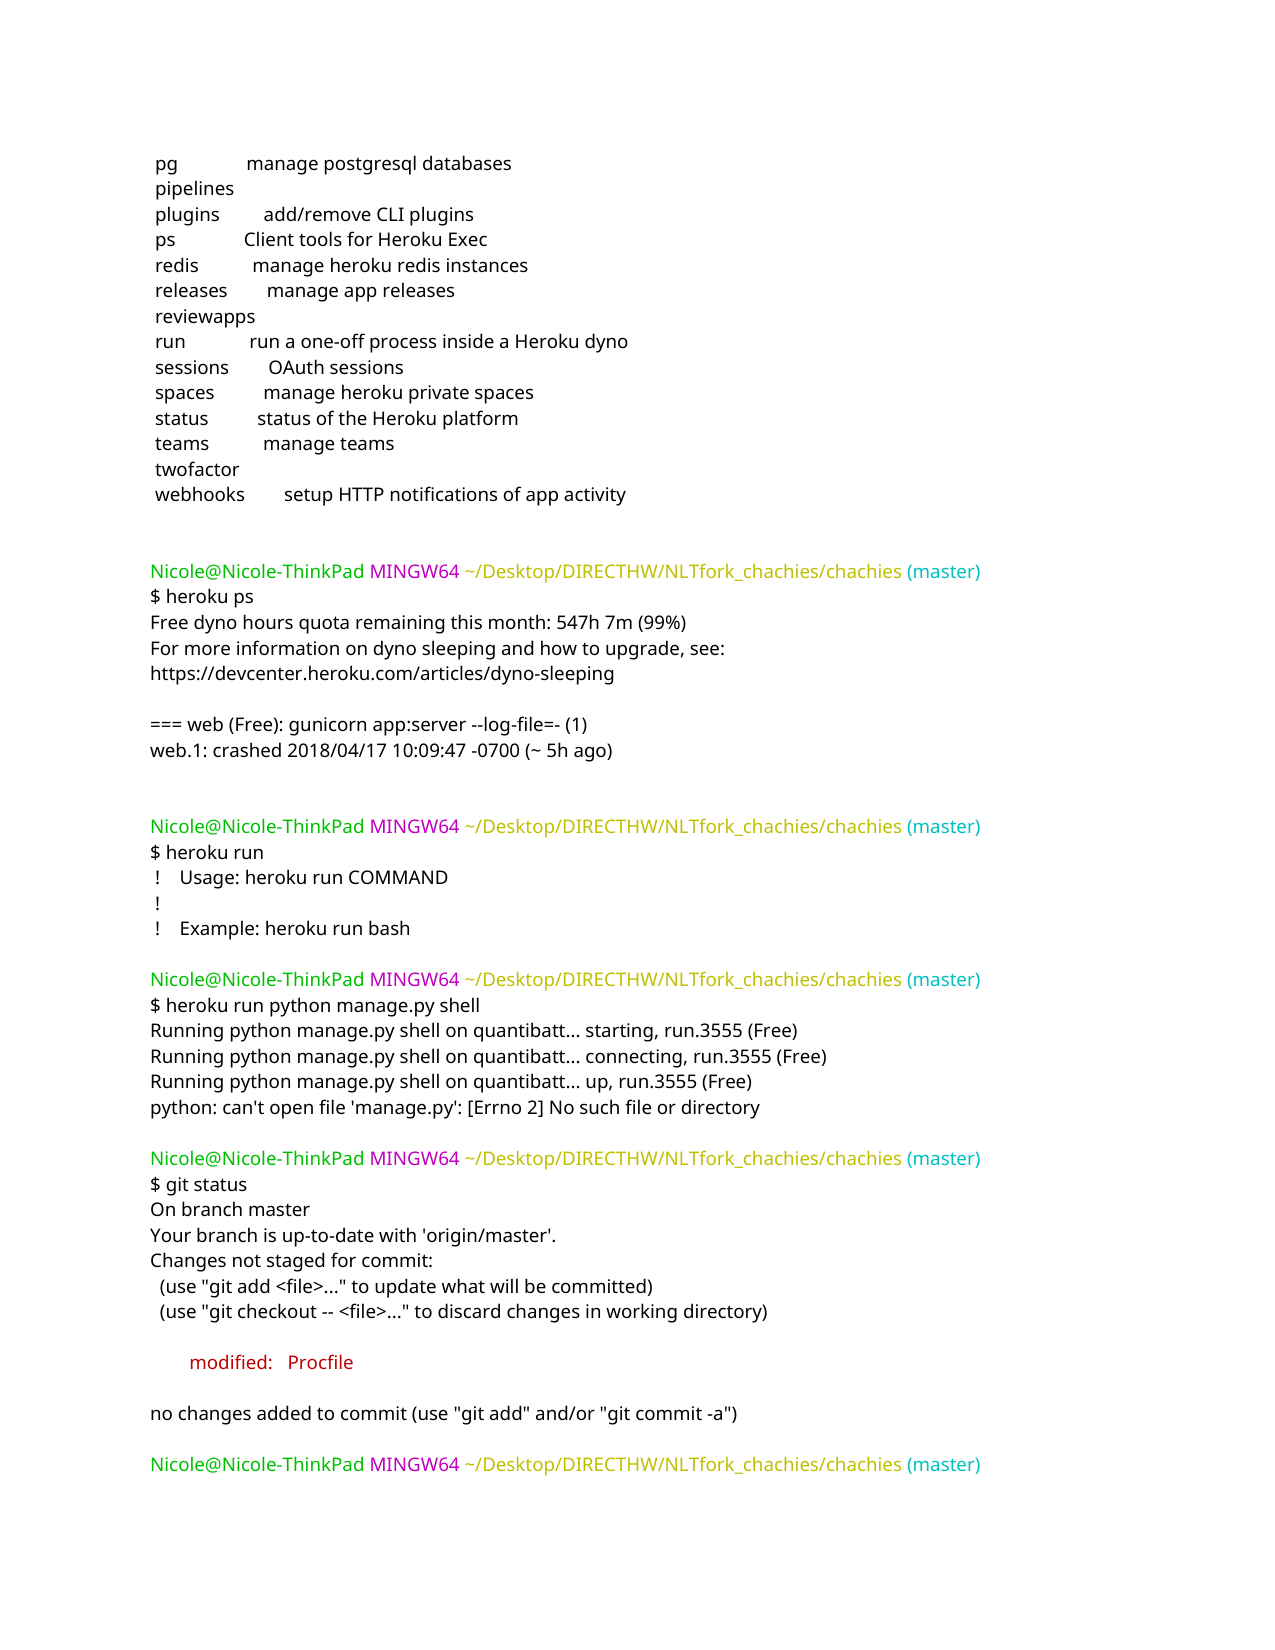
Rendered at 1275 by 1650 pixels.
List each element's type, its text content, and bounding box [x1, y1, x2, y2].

text On branch master [150, 1196, 1125, 1222]
text ! Example: heroku run bash [150, 916, 1125, 941]
text $ heroku ps [150, 584, 1125, 609]
text https://devcenter.heroku.com/articles/dyno-sleeping [150, 660, 1125, 686]
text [150, 1452, 1125, 1477]
text === web (Free): gunicorn app:server --log-file=- (1) [150, 711, 1125, 737]
text webhooks setup HTTP notifications of app activity [150, 482, 1125, 507]
text spaces manage heroku private spaces [150, 380, 1125, 405]
text Nicole@Nicole-ThinkPad MINGW64 ~/Desktop/DIRECTHW/NLTfork_chachies/chachies (master) [150, 558, 1125, 584]
text plugins add/remove CLI plugins [150, 201, 1125, 227]
text $ heroku run python manage.py shell [150, 992, 1125, 1018]
text Running python manage.py shell on quantibatt... starting, run.3555 (Free) [150, 1018, 1125, 1043]
text Running python manage.py shell on quantibatt... connecting, run.3555 (Free) [150, 1043, 1125, 1069]
text no changes added to commit (use "git add" and/or "git commit -a") [150, 1401, 1125, 1426]
text Nicole@Nicole-ThinkPad MINGW64 ~/Desktop/DIRECTHW/NLTfork_chachies/chachies (master) [150, 967, 1125, 992]
text ! Usage: heroku run COMMAND [150, 864, 1125, 890]
text (use "git add <file>..." to update what will be committed) [150, 1273, 1125, 1298]
text Nicole@Nicole-ThinkPad MINGW64 ~/Desktop/DIRECTHW/NLTfork_chachies/chachies (master) [150, 1145, 1125, 1171]
text $ git status [150, 1171, 1125, 1196]
text twofactor [150, 456, 1125, 482]
text Free dyno hours quota remaining this month: 547h 7m (99%) [150, 609, 1125, 635]
text ! [150, 890, 1125, 916]
text ps Client tools for Heroku Exec [150, 227, 1125, 252]
text python: can't open file 'manage.py': [Errno 2] No such file or directory [150, 1094, 1125, 1120]
text modified: Procfile [150, 1349, 1125, 1375]
text (use "git checkout -- <file>..." to discard changes in working directory) [150, 1298, 1125, 1324]
text run run a one-off process inside a Heroku dyno [150, 329, 1125, 354]
text status status of the Heroku platform [150, 405, 1125, 431]
text releases manage app releases [150, 278, 1125, 303]
text Running python manage.py shell on quantibatt... up, run.3555 (Free) [150, 1069, 1125, 1094]
text redis manage heroku redis instances [150, 252, 1125, 278]
text teams manage teams [150, 431, 1125, 456]
text pipelines [150, 176, 1125, 201]
text For more information on dyno sleeping and how to upgrade, see: [150, 635, 1125, 660]
text $ heroku run [150, 839, 1125, 864]
text pg manage postgresql databases [150, 150, 1125, 176]
text sessions OAuth sessions [150, 354, 1125, 380]
text reviewapps [150, 303, 1125, 329]
text Nicole@Nicole-ThinkPad MINGW64 ~/Desktop/DIRECTHW/NLTfork_chachies/chachies (master) [150, 813, 1125, 839]
text Changes not staged for commit: [150, 1247, 1125, 1273]
text web.1: crashed 2018/04/17 10:09:47 -0700 (~ 5h ago) [150, 737, 1125, 762]
text Your branch is up-to-date with 'origin/master'. [150, 1222, 1125, 1247]
